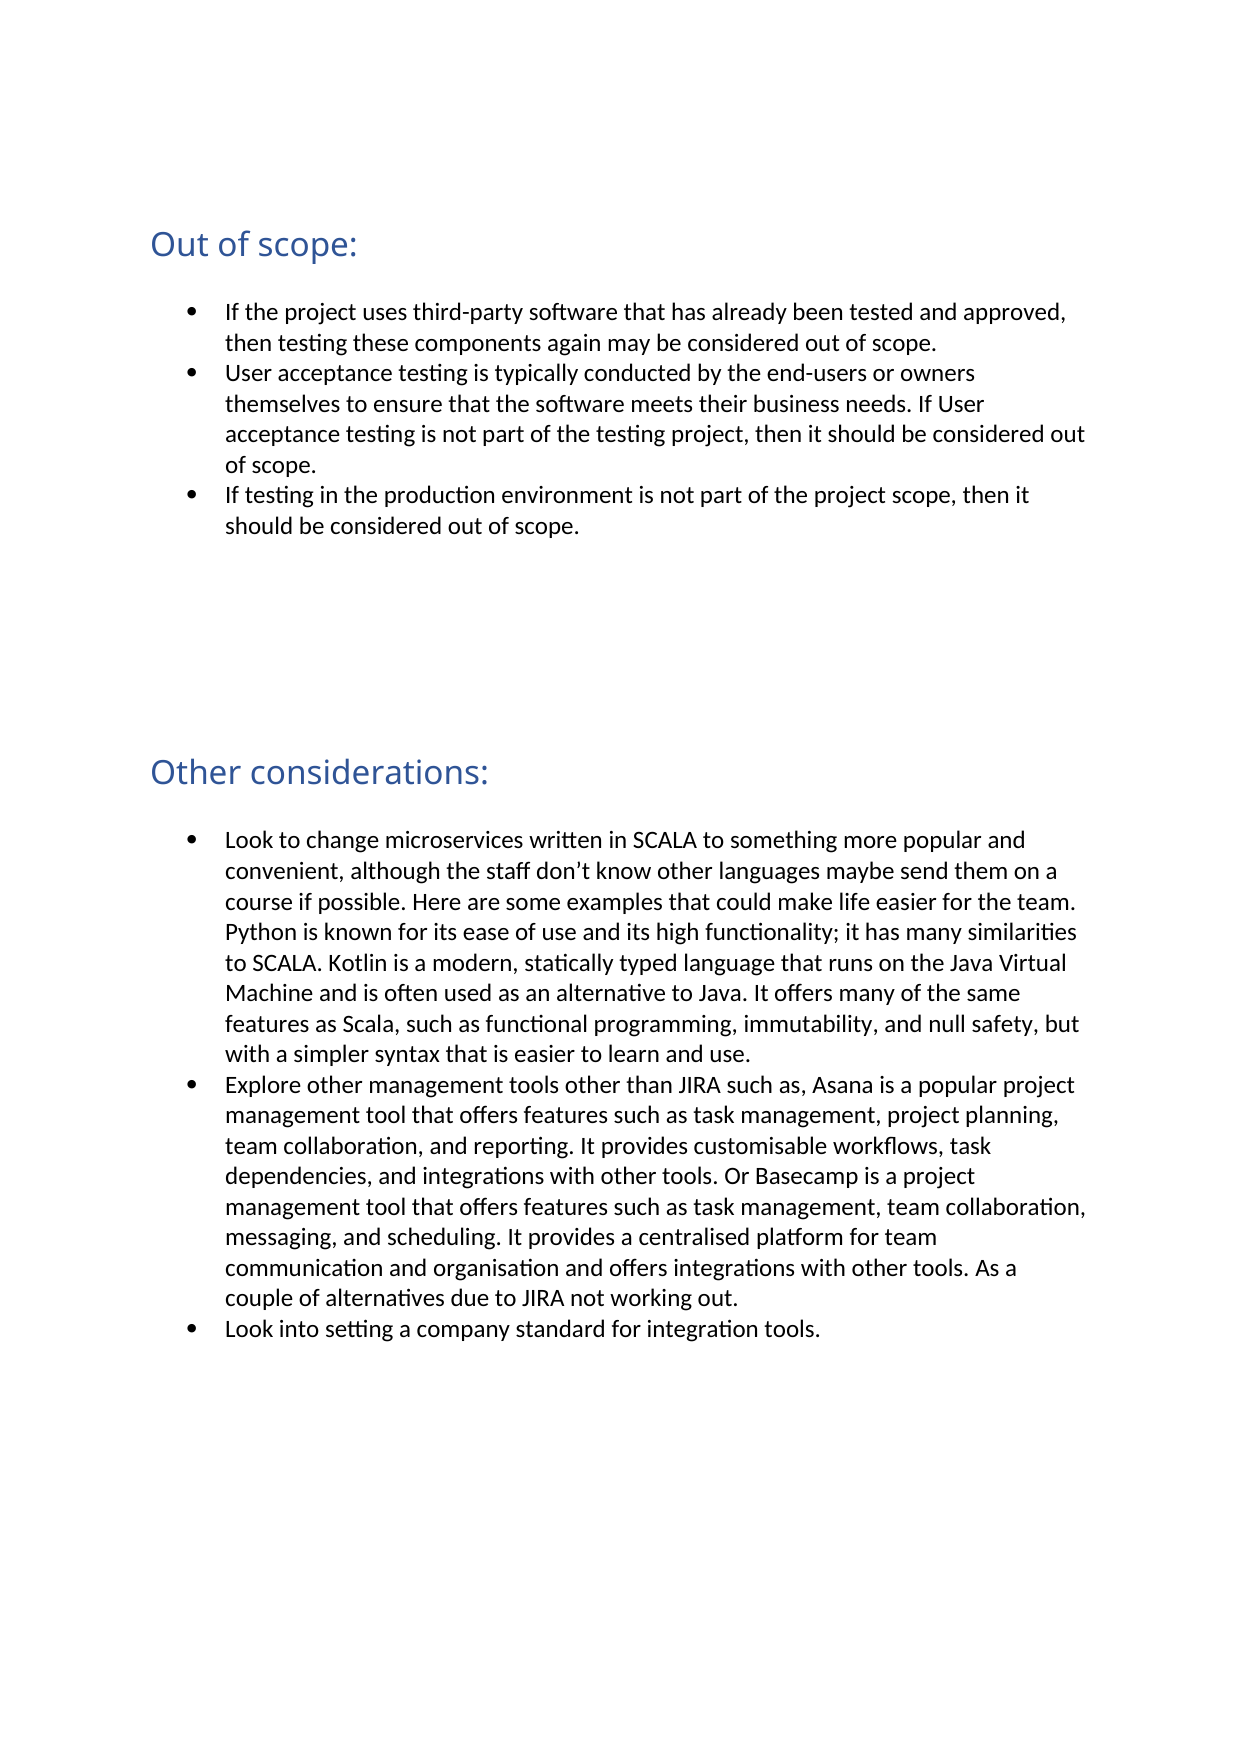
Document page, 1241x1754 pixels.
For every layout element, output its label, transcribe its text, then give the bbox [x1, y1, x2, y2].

list Look to change microservices written in SCALA to something more popular and convenient, although the staff don’t know other languages maybe send them on a course if possible. Here are some examples that could make life easier for the team. Python is known for its ease of use and its high functionality; it has many similarities to SCALA. Kotlin is a modern, statically typed language that runs on the Java Virtual Machine and is often used as an alternative to Java. It offers many of the same features as Scala, such as functional programming, immutability, and null safety, but with a simpler syntax that is easier to learn and use. [187, 824, 1090, 1069]
subtitle Out of scope: [150, 220, 1090, 266]
subtitle Other considerations: [150, 749, 1090, 794]
list User acceptance testing is typically conducted by the end-users or owners themselves to ensure that the software meets their business needs. If User acceptance testing is not part of the testing project, then it should be considered out of scope. [187, 357, 1090, 479]
list Explore other management tools other than JIRA such as, Asana is a popular project management tool that offers features such as task management, project planning, team collaboration, and reporting. It provides customisable workflows, task dependencies, and integrations with other tools. Or Basecamp is a project management tool that offers features such as task management, team collaboration, messaging, and scheduling. It provides a centralised platform for team communication and organisation and offers integrations with other tools. As a couple of alternatives due to JIRA not working out. [187, 1069, 1090, 1313]
list Look into setting a company standard for integration tools. [187, 1313, 1090, 1343]
list If testing in the production environment is not part of the project scope, then it should be considered out of scope. [187, 479, 1090, 541]
list If the project uses third-party software that has already been tested and approved, then testing these components again may be considered out of scope. [187, 296, 1090, 357]
